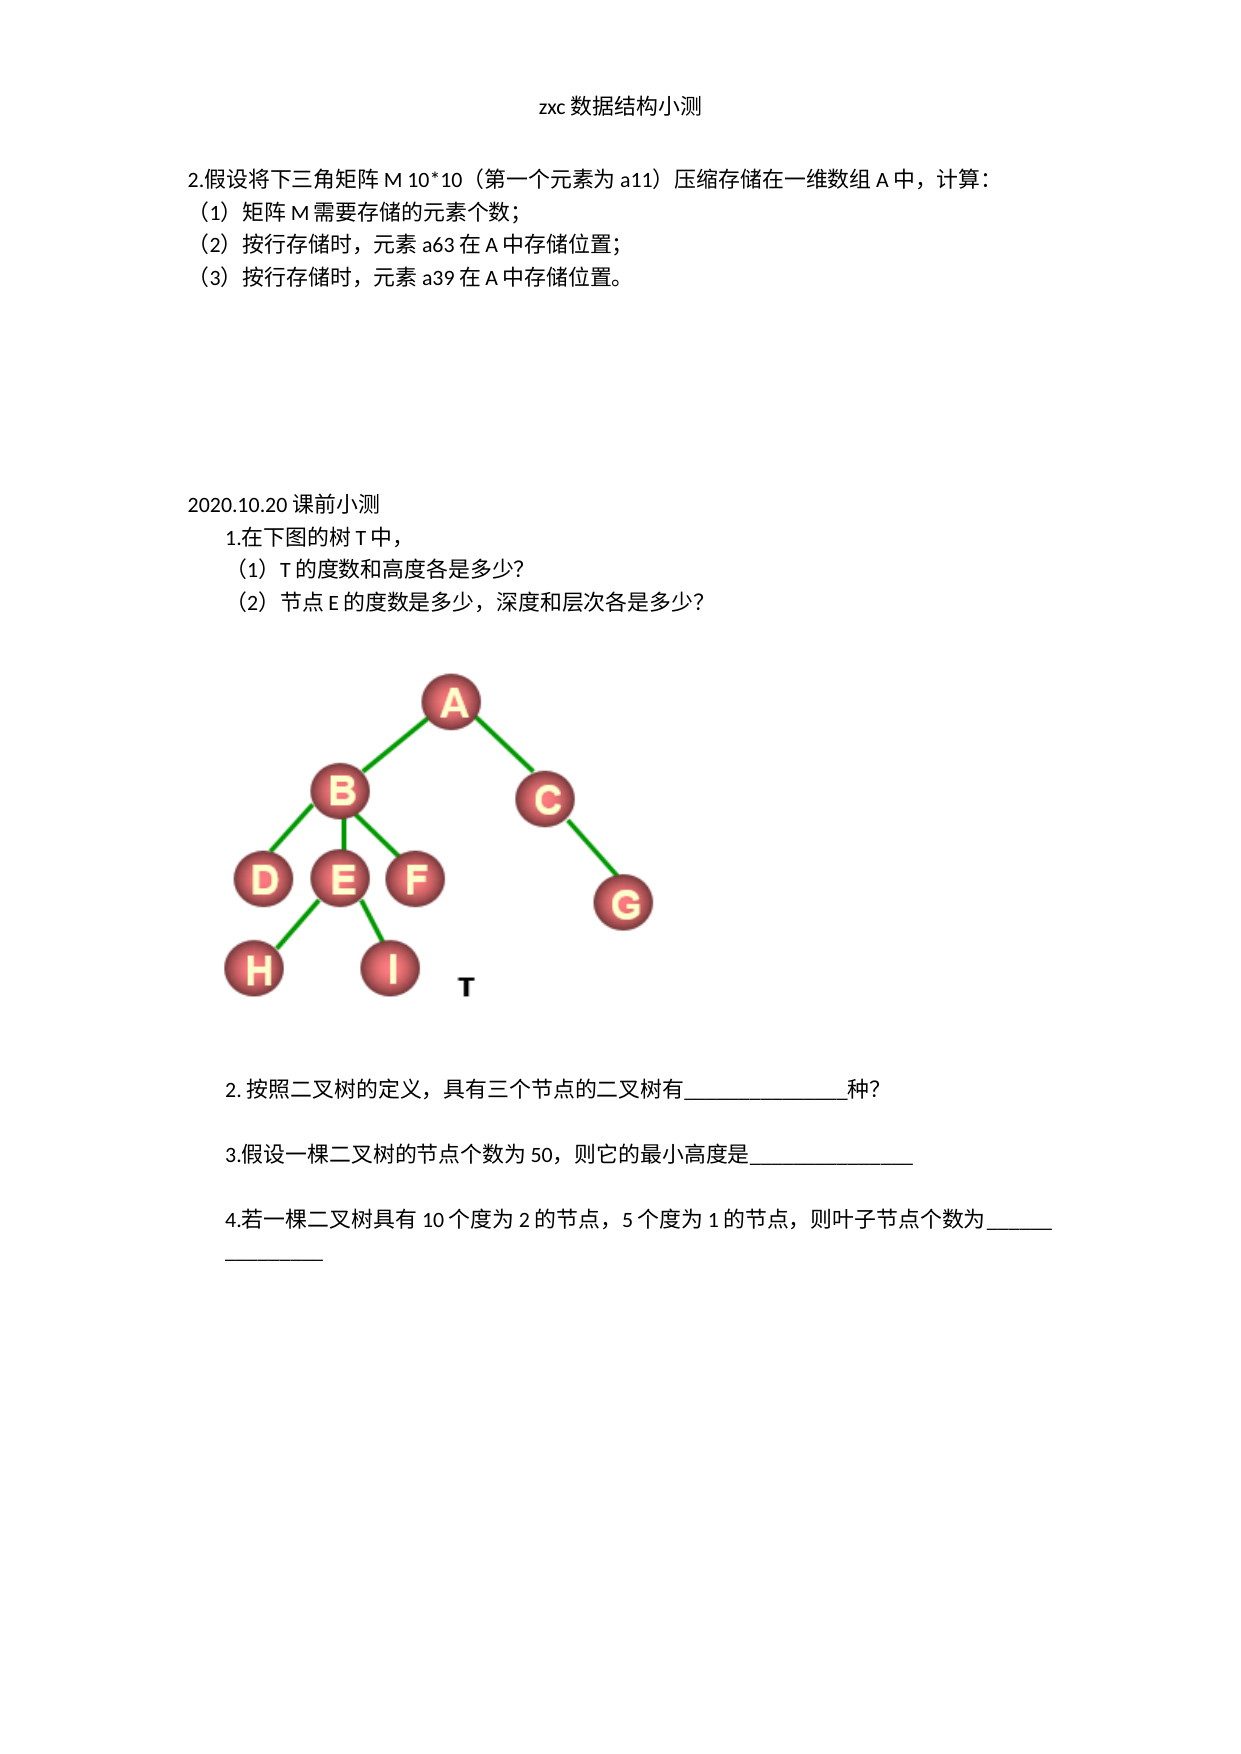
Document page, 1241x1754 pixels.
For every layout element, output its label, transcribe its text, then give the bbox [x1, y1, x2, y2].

text 2.假设将下三角矩阵M 10*10（第一个元素为a11）压缩存储在一维数组A中，计算： [187, 162, 1053, 194]
text （3）按行存储时，元素a39在A中存储位置。 [187, 259, 1053, 292]
text 2020.10.20 课前小测 [187, 487, 1053, 519]
list （2）节点E的度数是多少，深度和层次各是多少？ [225, 584, 1053, 617]
list 4.若一棵二叉树具有10个度为2的节点，5个度为1的节点，则叶子节点个数为_______________ [225, 1202, 1053, 1267]
list 1.在下图的树T中， [225, 519, 1053, 552]
text （1）矩阵M需要存储的元素个数； [187, 194, 1053, 227]
list 2. 按照二叉树的定义，具有三个节点的二叉树有_______________种？ [225, 1072, 1053, 1104]
picture [187, 617, 694, 1028]
text （2）按行存储时，元素a63在A中存储位置； [187, 227, 1053, 259]
list （1）T的度数和高度各是多少？ [225, 552, 1053, 584]
list 3.假设一棵二叉树的节点个数为50，则它的最小高度是_______________ [225, 1137, 1053, 1169]
